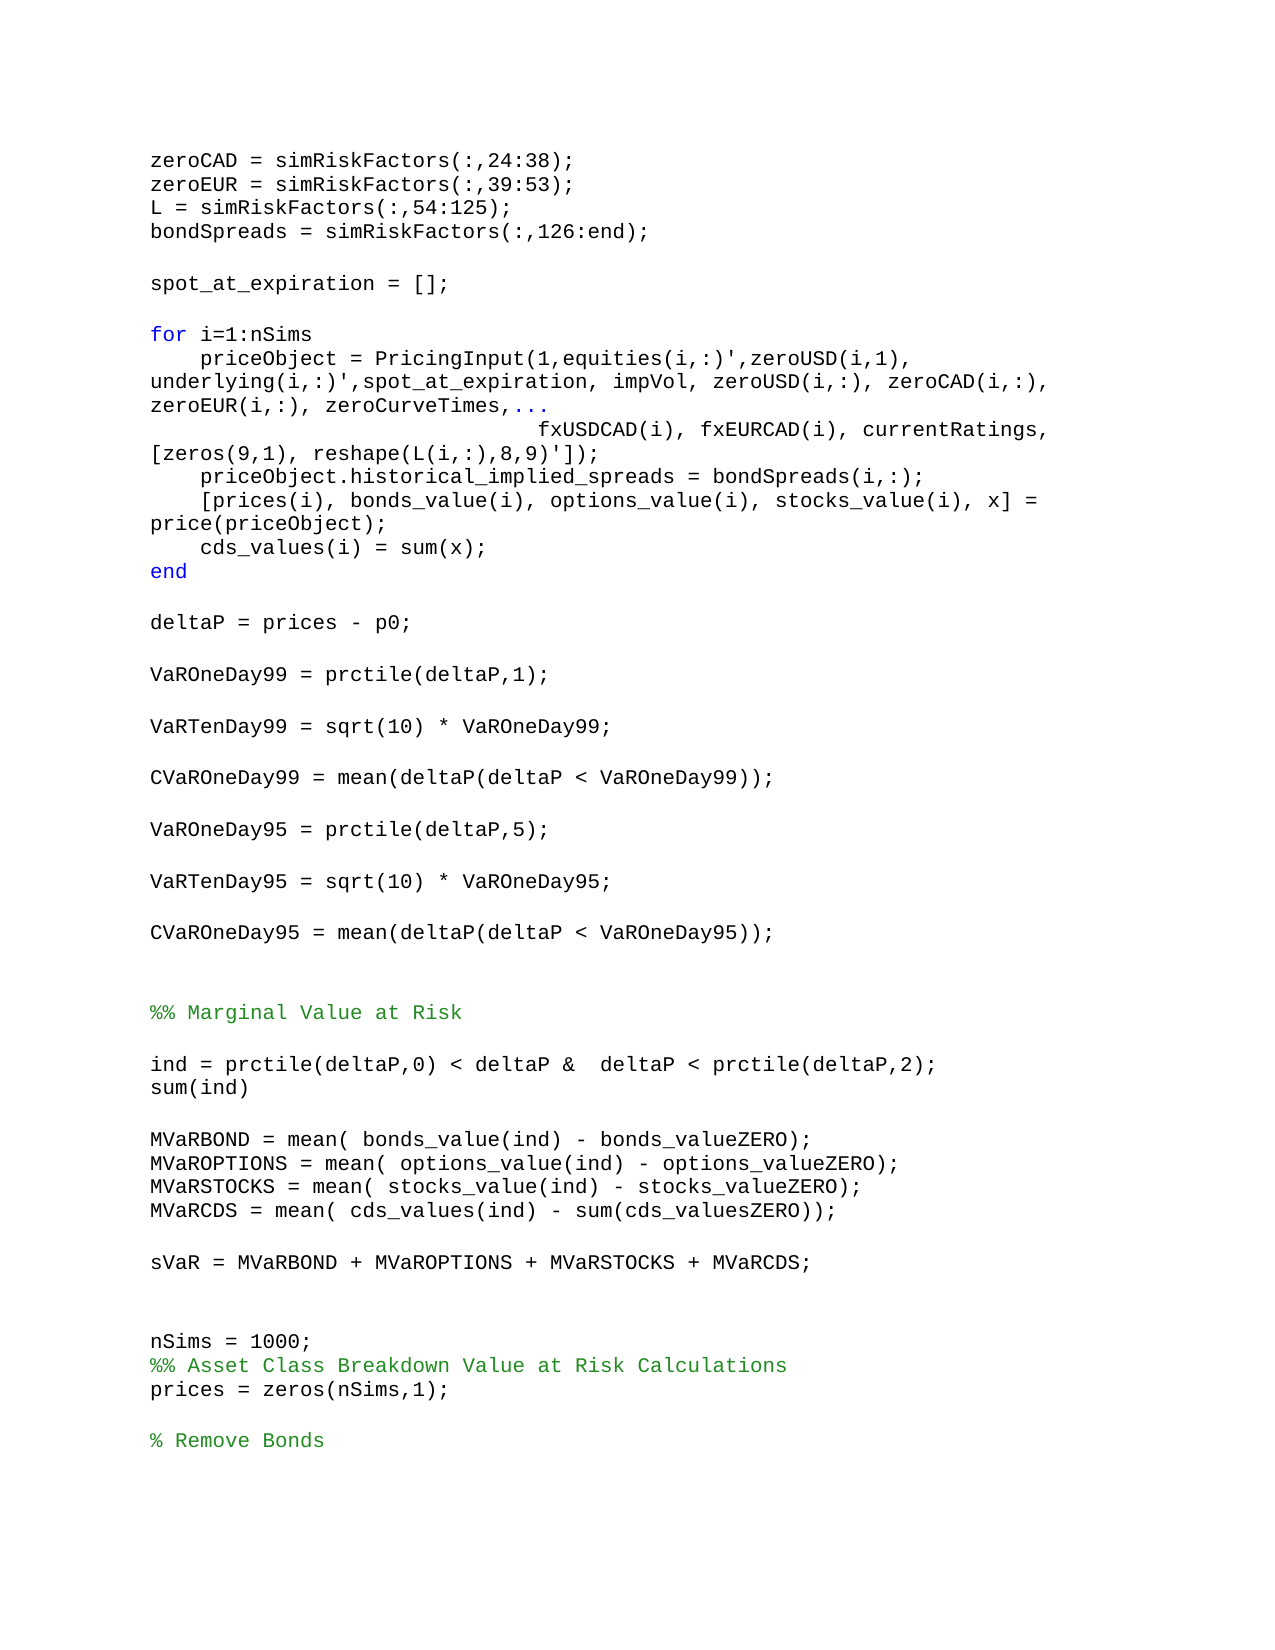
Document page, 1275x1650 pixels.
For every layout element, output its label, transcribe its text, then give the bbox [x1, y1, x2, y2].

text MVaROPTIONS = mean( options_value(ind) - options_valueZERO); [150, 1153, 1125, 1176]
text ind = prctile(deltaP,0) < deltaP & deltaP < prctile(deltaP,2); [150, 1054, 1125, 1077]
text L = simRiskFactors(:,54:125); [150, 197, 1125, 221]
text cds_values(i) = sum(x); [150, 537, 1125, 561]
text VaROneDay95 = prctile(deltaP,5); [150, 819, 1125, 843]
text zeroEUR = simRiskFactors(:,39:53); [150, 174, 1125, 197]
text sum(ind) [150, 1077, 1125, 1101]
text VaROneDay99 = prctile(deltaP,1); [150, 664, 1125, 688]
text priceObject.historical_implied_spreads = bondSpreads(i,:); [150, 466, 1125, 490]
text fxUSDCAD(i), fxEURCAD(i), currentRatings, [zeros(9,1), reshape(L(i,:),8,9)']); [150, 419, 1125, 466]
text CVaROneDay99 = mean(deltaP(deltaP < VaROneDay99)); [150, 767, 1125, 791]
text MVaRBOND = mean( bonds_value(ind) - bonds_valueZERO); [150, 1129, 1125, 1153]
text for i=1:nSims [150, 324, 1125, 348]
text % Remove Bonds [150, 1430, 1125, 1454]
text end [150, 561, 1125, 584]
text nSims = 1000; [150, 1331, 1125, 1355]
text bondSpreads = simRiskFactors(:,126:end); [150, 221, 1125, 244]
text zeroCAD = simRiskFactors(:,24:38); [150, 150, 1125, 174]
text [prices(i), bonds_value(i), options_value(i), stocks_value(i), x] = price(priceObject); [150, 490, 1125, 537]
text VaRTenDay99 = sqrt(10) * VaROneDay99; [150, 716, 1125, 739]
text sVaR = MVaRBOND + MVaROPTIONS + MVaRSTOCKS + MVaRCDS; [150, 1252, 1125, 1275]
text spot_at_expiration = []; [150, 273, 1125, 296]
text VaRTenDay95 = sqrt(10) * VaROneDay95; [150, 871, 1125, 894]
text %% Marginal Value at Risk [150, 1002, 1125, 1026]
text %% Asset Class Breakdown Value at Risk Calculations [150, 1355, 1125, 1379]
text MVaRCDS = mean( cds_values(ind) - sum(cds_valuesZERO)); [150, 1200, 1125, 1224]
text MVaRSTOCKS = mean( stocks_value(ind) - stocks_valueZERO); [150, 1176, 1125, 1200]
text CVaROneDay95 = mean(deltaP(deltaP < VaROneDay95)); [150, 922, 1125, 946]
text priceObject = PricingInput(1,equities(i,:)',zeroUSD(i,1), underlying(i,:)',spot_at_expiration, impVol, zeroUSD(i,:), zeroCAD(i,:), zeroEUR(i,:), zeroCurveTimes,... [150, 348, 1125, 419]
text deltaP = prices - p0; [150, 612, 1125, 636]
text prices = zeros(nSims,1); [150, 1379, 1125, 1402]
